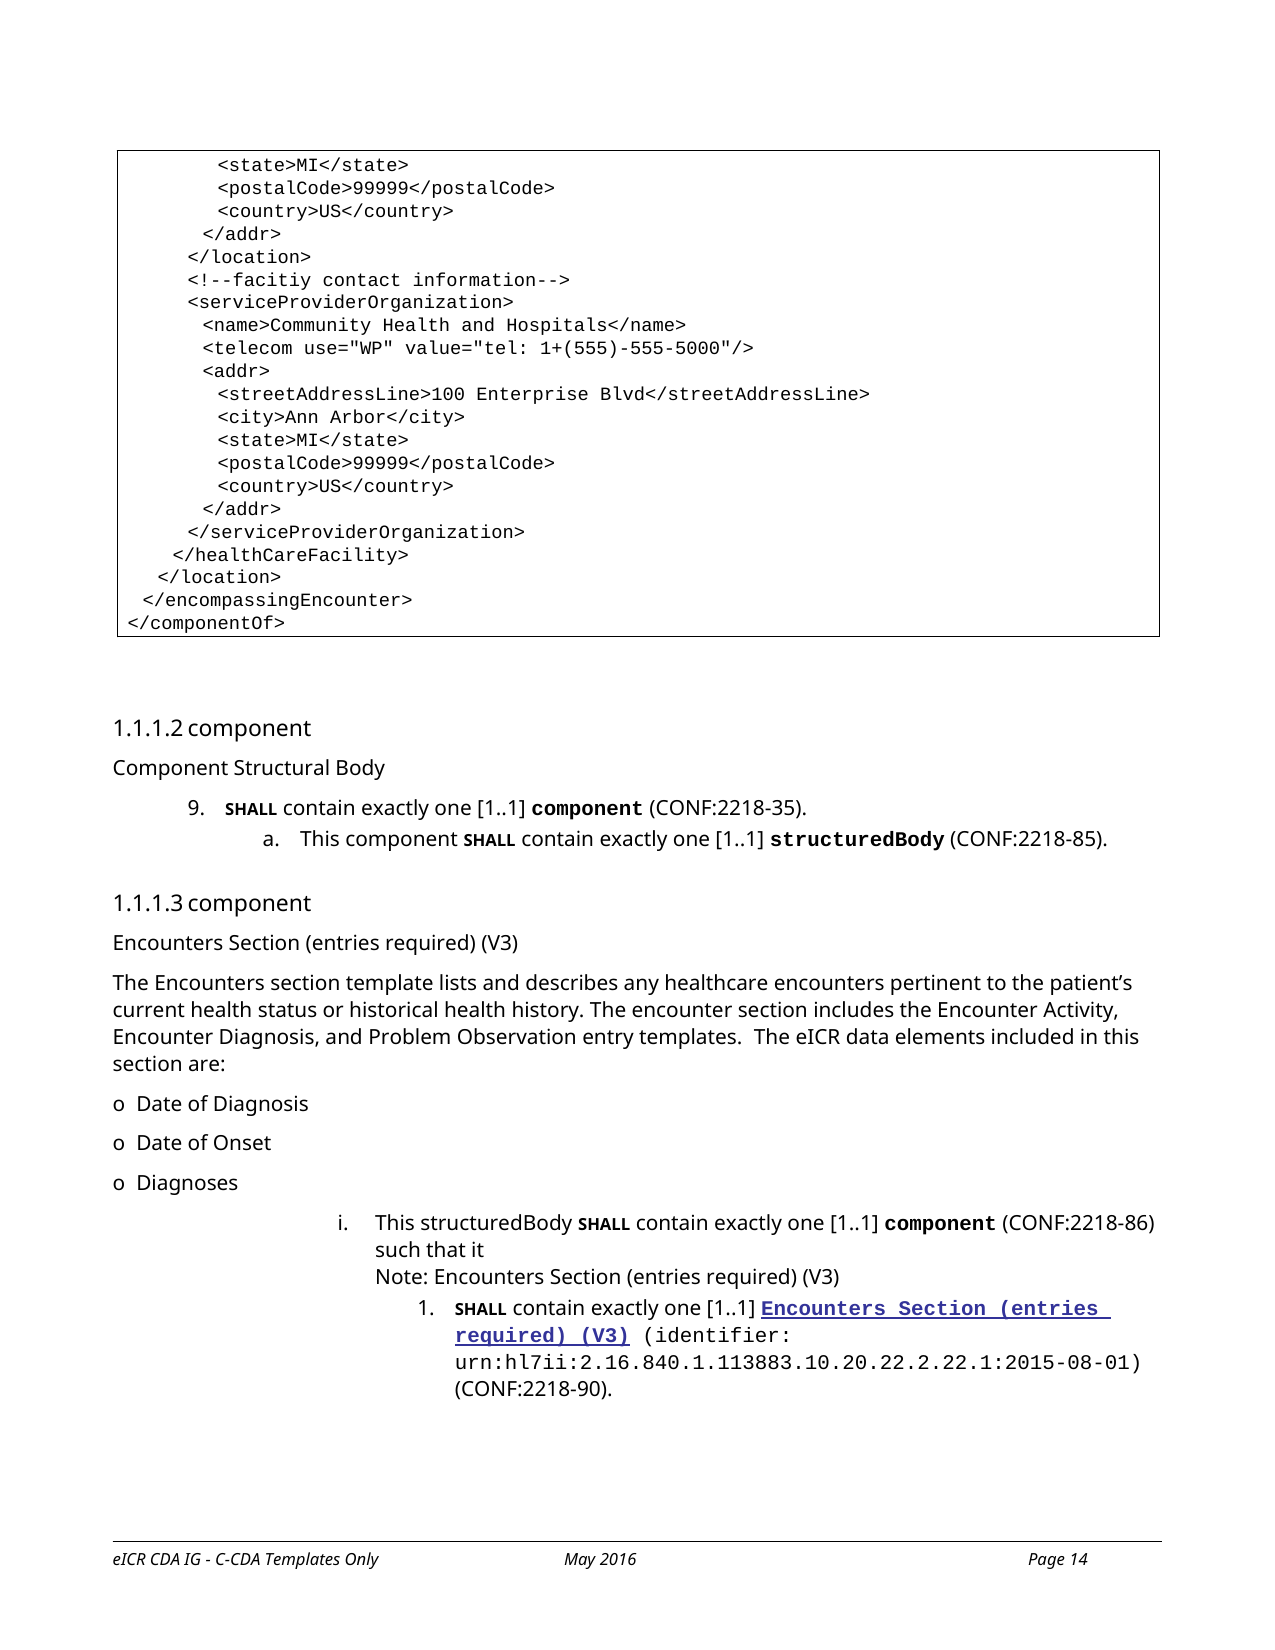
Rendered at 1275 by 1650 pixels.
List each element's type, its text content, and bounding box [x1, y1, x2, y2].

text </location> [118, 562, 1159, 585]
text </encompassingEncounter> [118, 585, 1159, 608]
list SHALL contain exactly one [1..1] Encounters Section (entries required) (V3) (identifier: urn:hl7ii:2.16.840.1.113883.10.20.22.2.22.1:2015-08-01) (CONF:2218-90). [417, 1294, 1162, 1402]
text </addr> [118, 219, 1159, 242]
text <country>US</country> [118, 196, 1159, 219]
text o Diagnoses [112, 1169, 1162, 1196]
text <addr> [118, 356, 1159, 379]
list SHALL contain exactly one [1..1] component (CONF:2218-35). [187, 794, 1162, 821]
text Encounters Section (entries required) (V3) [112, 929, 1162, 956]
text <name>Community Health and Hospitals</name> [118, 310, 1159, 333]
text <streetAddressLine>100 Enterprise Blvd</streetAddressLine> [118, 379, 1159, 402]
subtitle component [112, 714, 1162, 742]
text Component Structural Body [112, 754, 1162, 781]
text <telecom use="WP" value="tel: 1+(555)-555-5000"/> [118, 333, 1159, 356]
text </serviceProviderOrganization> [118, 517, 1159, 539]
text </addr> [118, 494, 1159, 517]
text <state>MI</state> [118, 425, 1159, 448]
text </location> [118, 242, 1159, 264]
list This structuredBody SHALL contain exactly one [1..1] component (CONF:2218-86) such that it Note: Encounters Section (entries required) (V3) [337, 1208, 1162, 1289]
text <country>US</country> [118, 471, 1159, 494]
subtitle component [112, 889, 1162, 917]
text o Date of Onset [112, 1129, 1162, 1156]
text <state>MI</state> [118, 151, 1159, 173]
text The Encounters section template lists and describes any healthcare encounters pertinent to the patient’s current health status or historical health history. The encounter section includes the Encounter Activity, Encounter Diagnosis, and Problem Observation entry templates. The eICR data elements included in this section are: [112, 969, 1162, 1077]
text <postalCode>99999</postalCode> [118, 173, 1159, 196]
text <postalCode>99999</postalCode> [118, 448, 1159, 471]
text <!--facitiy contact information--> [118, 264, 1159, 287]
text </componentOf> [118, 608, 1159, 636]
text o Date of Diagnosis [112, 1089, 1162, 1117]
text </healthCareFacility> [118, 539, 1159, 562]
list This component SHALL contain exactly one [1..1] structuredBody (CONF:2218-85). [262, 825, 1162, 852]
text <city>Ann Arbor</city> [118, 402, 1159, 425]
text <serviceProviderOrganization> [118, 287, 1159, 310]
